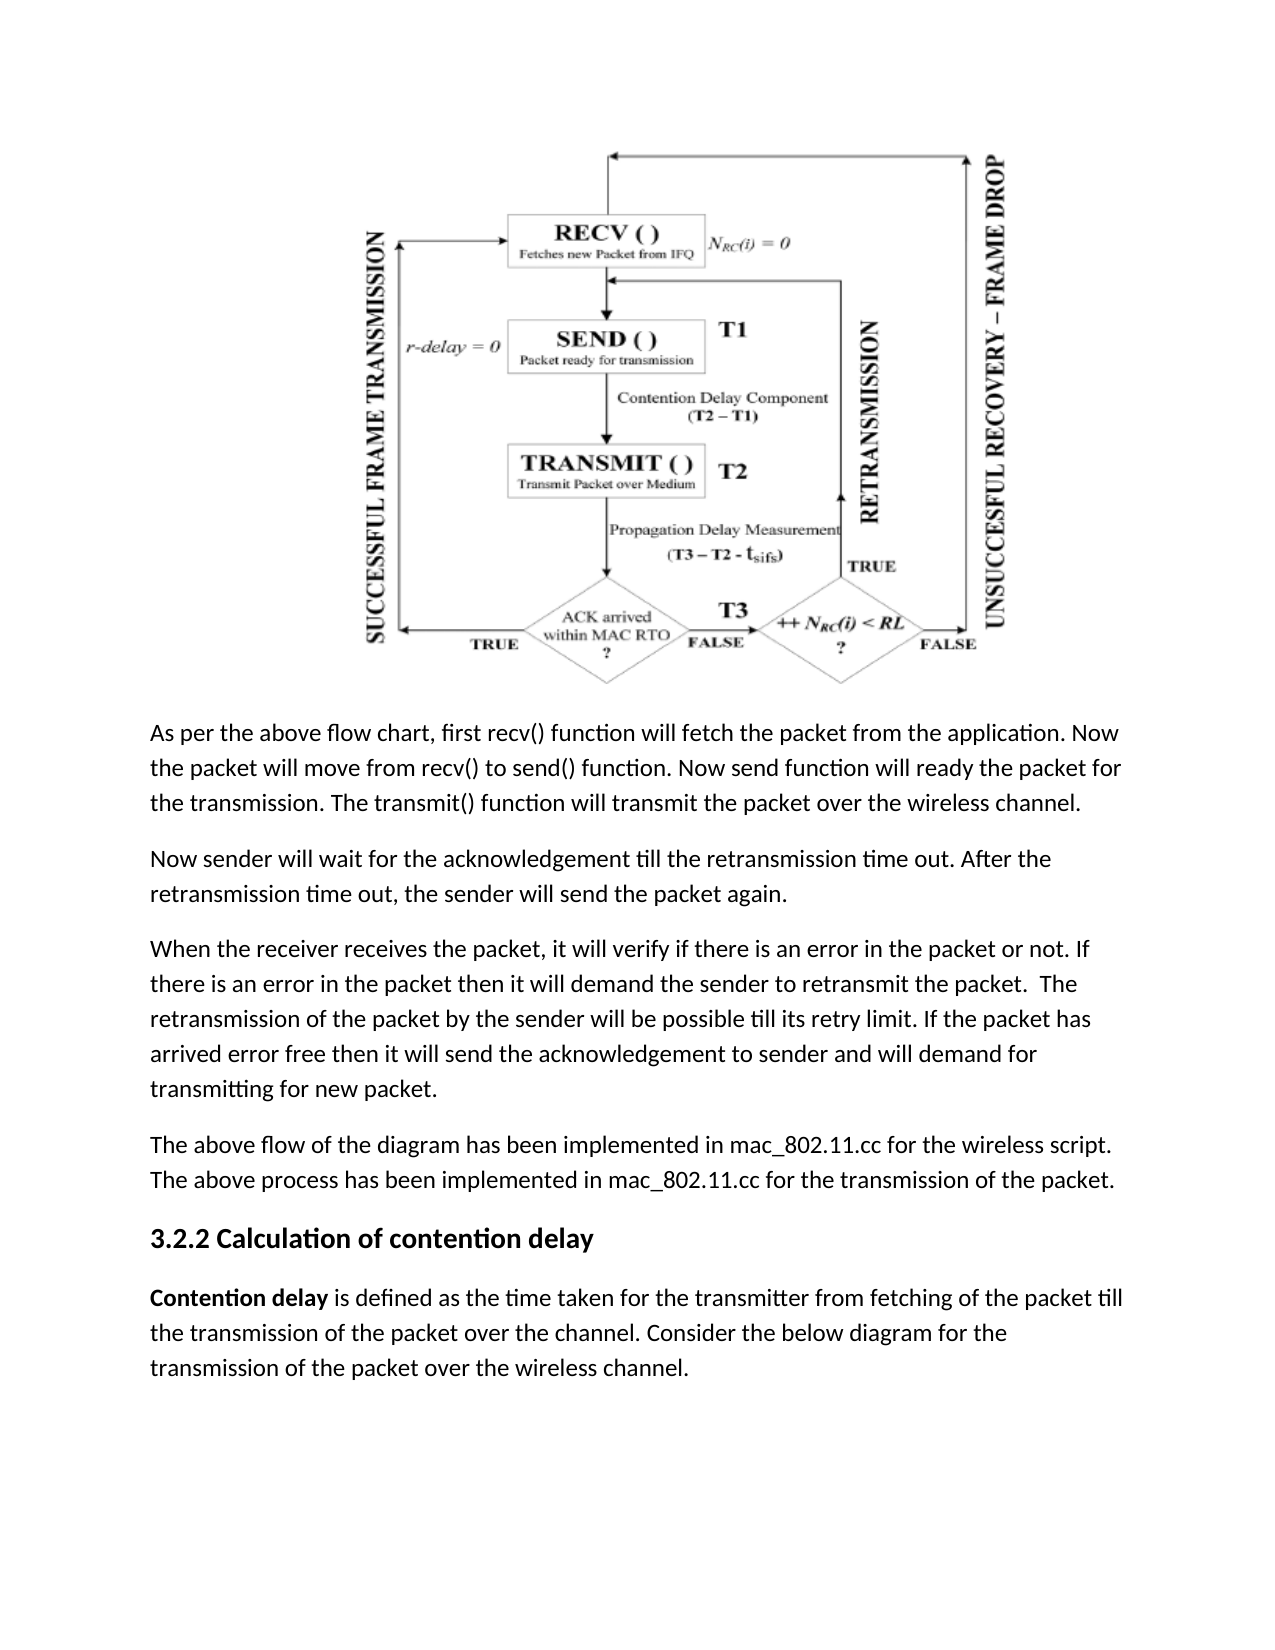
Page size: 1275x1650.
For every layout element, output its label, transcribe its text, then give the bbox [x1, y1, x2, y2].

text 3.2.2 Calculation of contention delay [150, 1220, 1125, 1256]
text Contention delay is defined as the time taken for the transmitter from fetching of the packet till the transmission of the packet over the channel. Consider the below diagram for the transmission of the packet over the wireless channel. [150, 1282, 1125, 1382]
text Now sender will wait for the acknowledgement till the retransmission time out. After the retransmission time out, the sender will send the packet again. [150, 843, 1125, 908]
picture [212, 150, 1063, 692]
text The above flow of the diagram has been implemented in mac_802.11.cc for the wireless script. The above process has been implemented in mac_802.11.cc for the transmission of the packet. [150, 1129, 1125, 1195]
text When the receiver receives the packet, it will verify if there is an error in the packet or not. If there is an error in the packet then it will demand the sender to retransmit the packet. The retransmission of the packet by the sender will be possible till its retry limit. If the packet has arrived error free then it will send the acknowledgement to sender and will demand for transmitting for new packet. [150, 933, 1125, 1104]
text As per the above flow chart, first recv() function will fetch the packet from the application. Now the packet will move from recv() to send() function. Now send function will ready the packet for the transmission. The transmit() function will transmit the packet over the wireless channel. [150, 717, 1125, 817]
